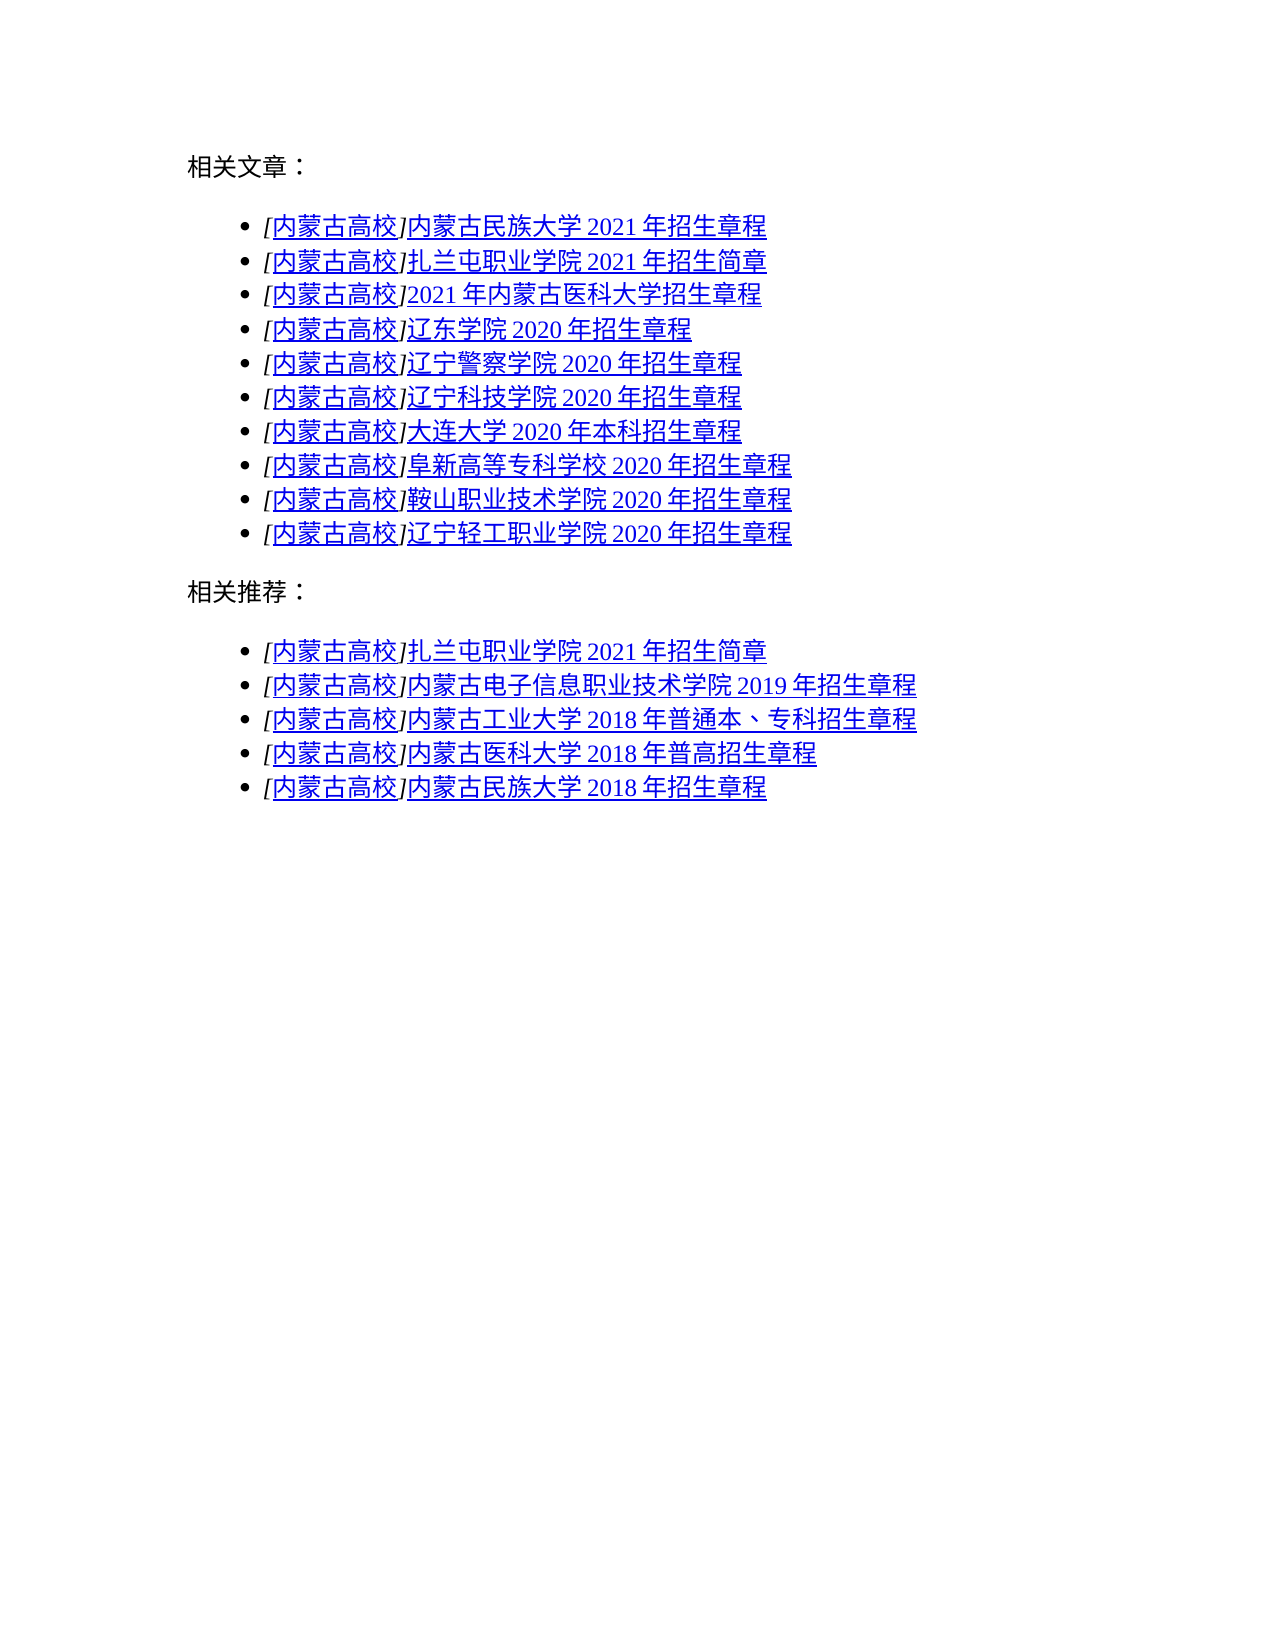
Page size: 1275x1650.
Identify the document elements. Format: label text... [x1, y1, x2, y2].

list [内蒙古高校]辽宁轻工职业学院2020年招生章程 [241, 516, 1087, 550]
list [内蒙古高校]辽宁科技学院2020年招生章程 [241, 379, 1087, 413]
list [内蒙古高校]辽东学院2020年招生章程 [241, 311, 1087, 345]
list [内蒙古高校]内蒙古电子信息职业技术学院2019年招生章程 [241, 668, 1087, 702]
list [内蒙古高校]内蒙古民族大学2021年招生章程 [241, 209, 1087, 243]
list [内蒙古高校]扎兰屯职业学院2021年招生简章 [241, 243, 1087, 277]
text 相关文章： [187, 150, 1087, 184]
list [内蒙古高校]内蒙古工业大学2018年普通本、专科招生章程 [241, 702, 1087, 736]
list [内蒙古高校]辽宁警察学院2020年招生章程 [241, 345, 1087, 379]
list [内蒙古高校]阜新高等专科学校2020年招生章程 [241, 447, 1087, 482]
list [内蒙古高校]鞍山职业技术学院2020年招生章程 [241, 482, 1087, 516]
list [内蒙古高校]2021年内蒙古医科大学招生章程 [241, 277, 1087, 311]
text 相关推荐： [187, 575, 1087, 609]
list [内蒙古高校]内蒙古医科大学2018年普高招生章程 [241, 736, 1087, 770]
list [内蒙古高校]扎兰屯职业学院2021年招生简章 [241, 634, 1087, 668]
list [内蒙古高校]大连大学2020年本科招生章程 [241, 413, 1087, 447]
list [内蒙古高校]内蒙古民族大学2018年招生章程 [241, 770, 1087, 804]
